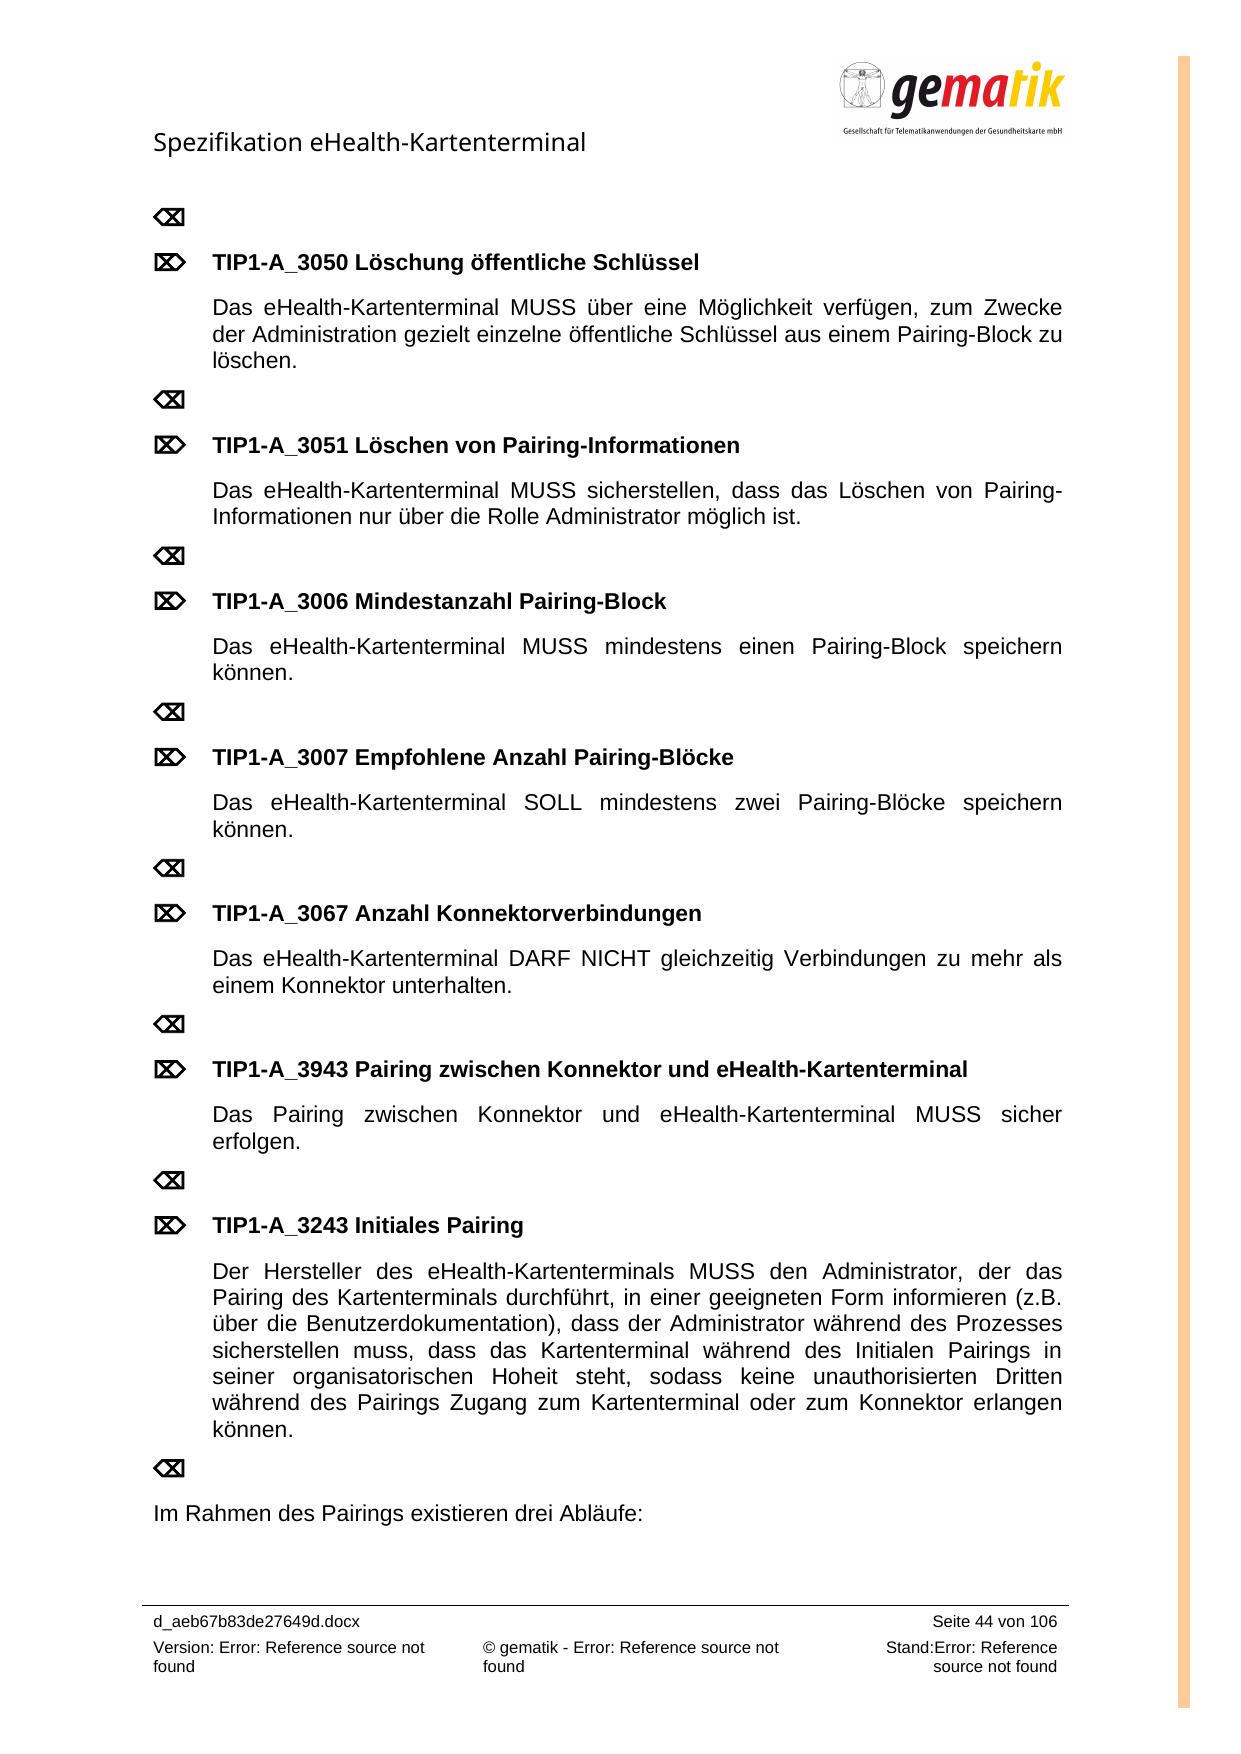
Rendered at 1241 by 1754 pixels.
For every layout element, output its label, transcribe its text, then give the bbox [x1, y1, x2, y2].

text Im Rahmen des Pairings existieren drei Abläufe: [153, 1500, 1063, 1527]
text TIP1-A_3943 Pairing zwischen Konnektor und eHealth-Kartenterminal [153, 1056, 1063, 1083]
text Das eHealth-Kartenterminal MUSS über eine Möglichkeit verfügen, zum Zwecke der Administration gezielt einzelne öffentliche Schlüssel aus einem Pairing-Block zu löschen. [212, 294, 1063, 373]
text Das eHealth-Kartenterminal MUSS sicherstellen, dass das Löschen von Pairing-Informationen nur über die Rolle Administrator möglich ist. [212, 477, 1063, 529]
text TIP1-A_3007 Empfohlene Anzahl Pairing-Blöcke [153, 744, 1063, 770]
text Der Hersteller des eHealth-Kartenterminals MUSS den Administrator, der das Pairing des Kartenterminals durchführt, in einer geeigneten Form informieren (z.B. über die Benutzerdokumentation), dass der Administrator während des Prozesses sicherstellen muss, dass das Kartenterminal während des Initialen Pairings in seiner organisatorischen Hoheit steht, sodass keine unauthorisierten Dritten während des Pairings Zugang zum Kartenterminal oder zum Konnektor erlangen können. [212, 1258, 1063, 1442]
text Das Pairing zwischen Konnektor und eHealth-Kartenterminal MUSS sicher erfolgen. [212, 1101, 1063, 1154]
text TIP1-A_3067 Anzahl Konnektorverbindungen [153, 900, 1063, 927]
text Das eHealth-Kartenterminal DARF NICHT gleichzeitig Verbindungen zu mehr als einem Konnektor unterhalten. [212, 945, 1063, 998]
text TIP1-A_3050 Löschung öffentliche Schlüssel [153, 249, 1063, 276]
text TIP1-A_3006 Mindestanzahl Pairing-Block [153, 588, 1063, 614]
picture [830, 56, 1068, 145]
text Das eHealth-Kartenterminal SOLL mindestens zwei Pairing-Blöcke speichern können. [212, 789, 1063, 842]
text TIP1-A_3243 Initiales Pairing [153, 1212, 1063, 1239]
text TIP1-A_3051 Löschen von Pairing-Informationen [153, 432, 1063, 458]
text Das eHealth-Kartenterminal MUSS mindestens einen Pairing-Block speichern können. [212, 633, 1063, 686]
